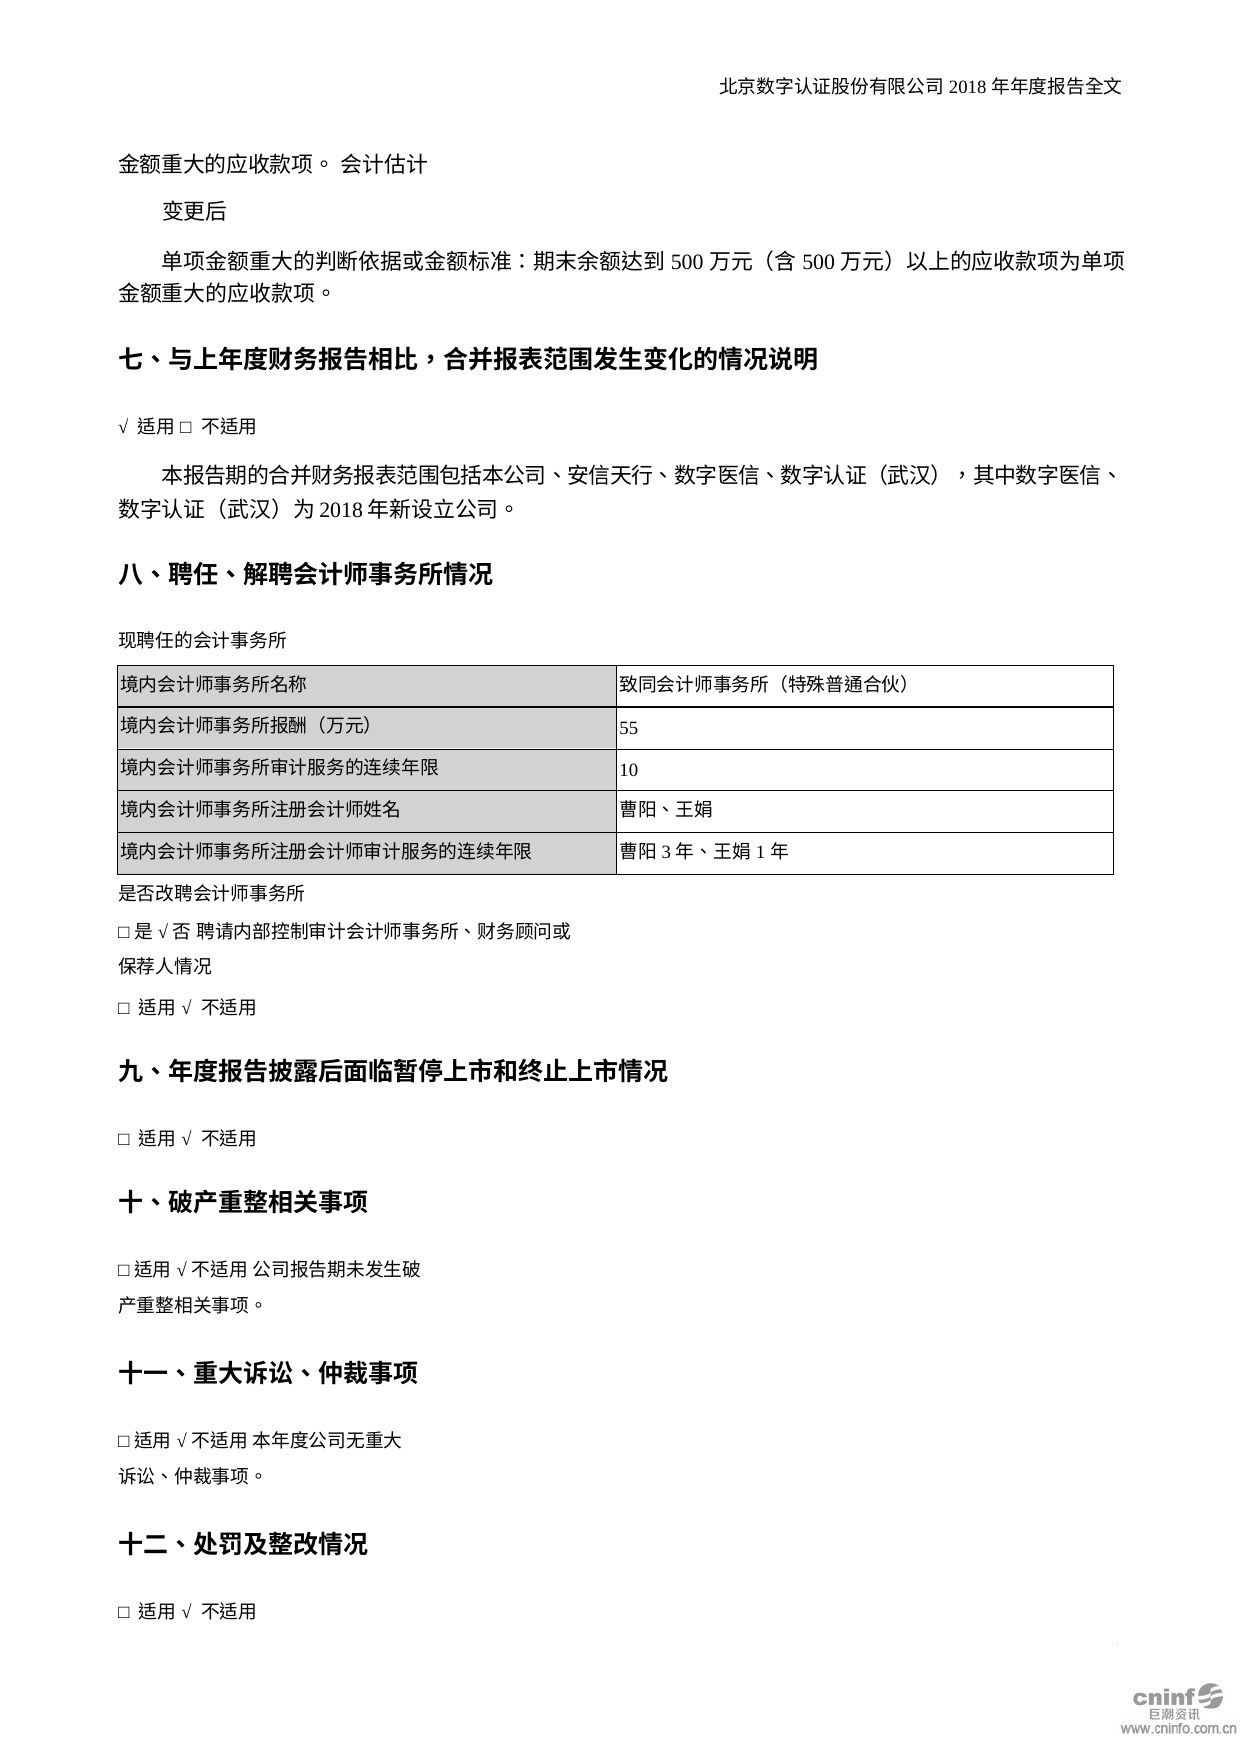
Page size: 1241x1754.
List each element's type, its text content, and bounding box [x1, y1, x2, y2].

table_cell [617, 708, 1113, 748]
subtitle 十一、重大诉讼、仲裁事项 [118, 1356, 1138, 1390]
text □ 适用 √ 不适用 公司报告期未发生破产重整相关事项。 [118, 1257, 439, 1318]
text □ 适用 √ 不适用 [118, 1125, 1138, 1151]
text □ 适用 √ 不适用 [118, 994, 1138, 1019]
text 是否改聘会计师事务所 [118, 880, 1138, 906]
subtitle 本报告期的合并财务报表范围包括本公司、安信天行、数字医信、数字认证（武汉），其中数字医信、 数字认证（武汉）为2018年新设立公司。 [118, 460, 1138, 524]
text 现聘任的会计事务所 [118, 628, 1138, 653]
text √ 适用 □ 不适用 [118, 413, 1138, 438]
text □ 是 √ 否 聘请内部控制审计会计师事务所、财务顾问或保荐人情况 [118, 918, 589, 979]
text □ 适用 √ 不适用 [118, 1599, 1138, 1624]
subtitle 单项金额重大的判断依据或金额标准：期末余额达到 500 万元（含 500 万元）以上的应收款项为单项 金额重大的应收款项。 [118, 246, 1138, 307]
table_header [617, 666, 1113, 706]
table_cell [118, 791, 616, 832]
text □ 适用 √ 不适用 本年度公司无重大诉讼、仲裁事项。 [118, 1427, 420, 1489]
picture [1115, 1680, 1240, 1737]
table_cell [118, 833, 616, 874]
subtitle 七、与上年度财务报告相比，合并报表范围发生变化的情况说明 [118, 341, 1138, 375]
subtitle 十二、处罚及整改情况 [118, 1527, 1138, 1561]
subtitle 九、年度报告披露后面临暂停上市和终止上市情况 [118, 1054, 1138, 1088]
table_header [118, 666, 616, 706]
subtitle 十、破产重整相关事项 [118, 1185, 1138, 1219]
subtitle 金额重大的应收款项。 会计估计变更后 [118, 149, 439, 226]
subtitle 八、聘任、解聘会计师事务所情况 [118, 556, 1138, 590]
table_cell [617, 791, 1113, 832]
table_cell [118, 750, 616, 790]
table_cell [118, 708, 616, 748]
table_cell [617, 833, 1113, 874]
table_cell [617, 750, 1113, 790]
